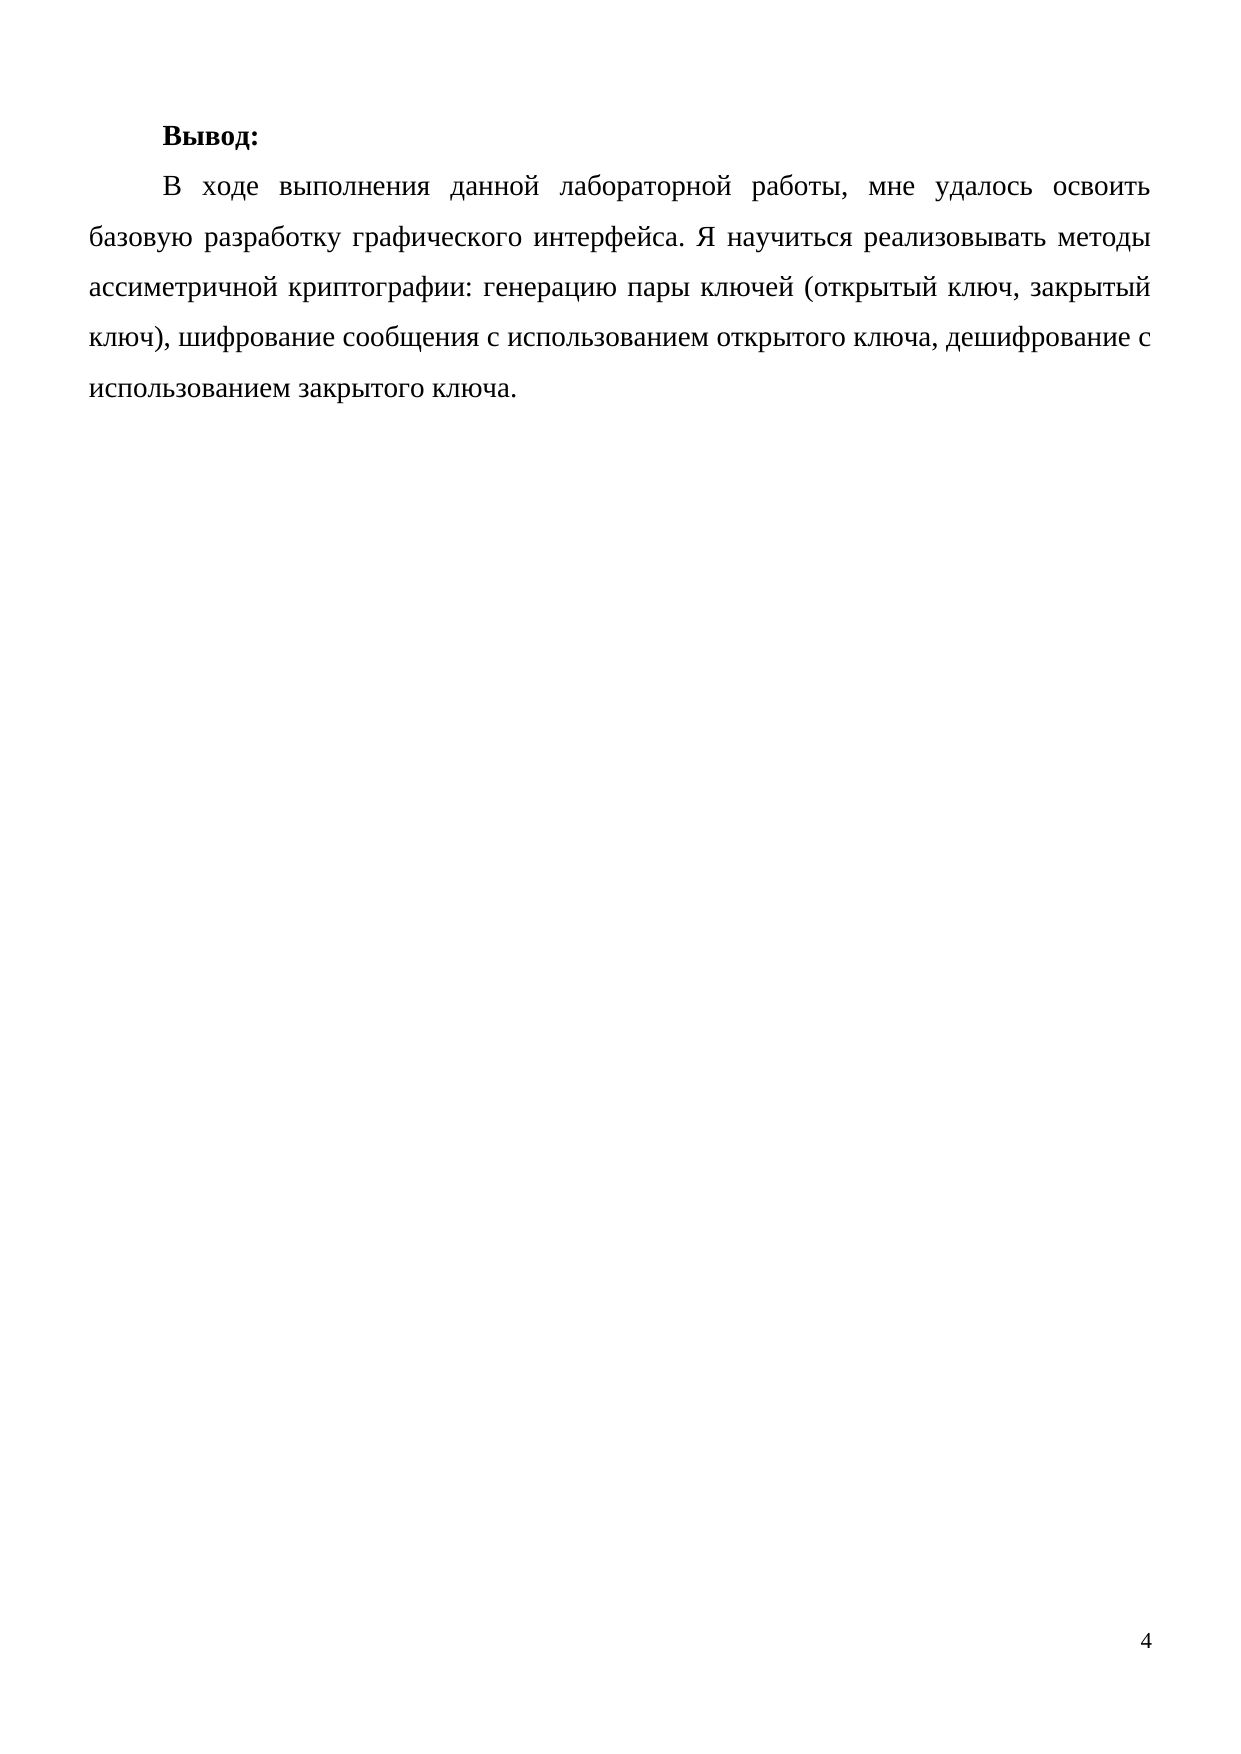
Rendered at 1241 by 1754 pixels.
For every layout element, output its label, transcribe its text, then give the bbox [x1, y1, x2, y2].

text В ходе выполнения данной лабораторной работы, мне удалось освоить базовую разработку графического интерфейса. Я научиться реализовывать методы ассиметричной криптографии: генерацию пары ключей (открытый ключ, закрытый ключ), шифрование сообщения с использованием открытого ключа, дешифрование с использованием закрытого ключа. [89, 168, 1152, 403]
text Вывод: [89, 118, 1152, 152]
